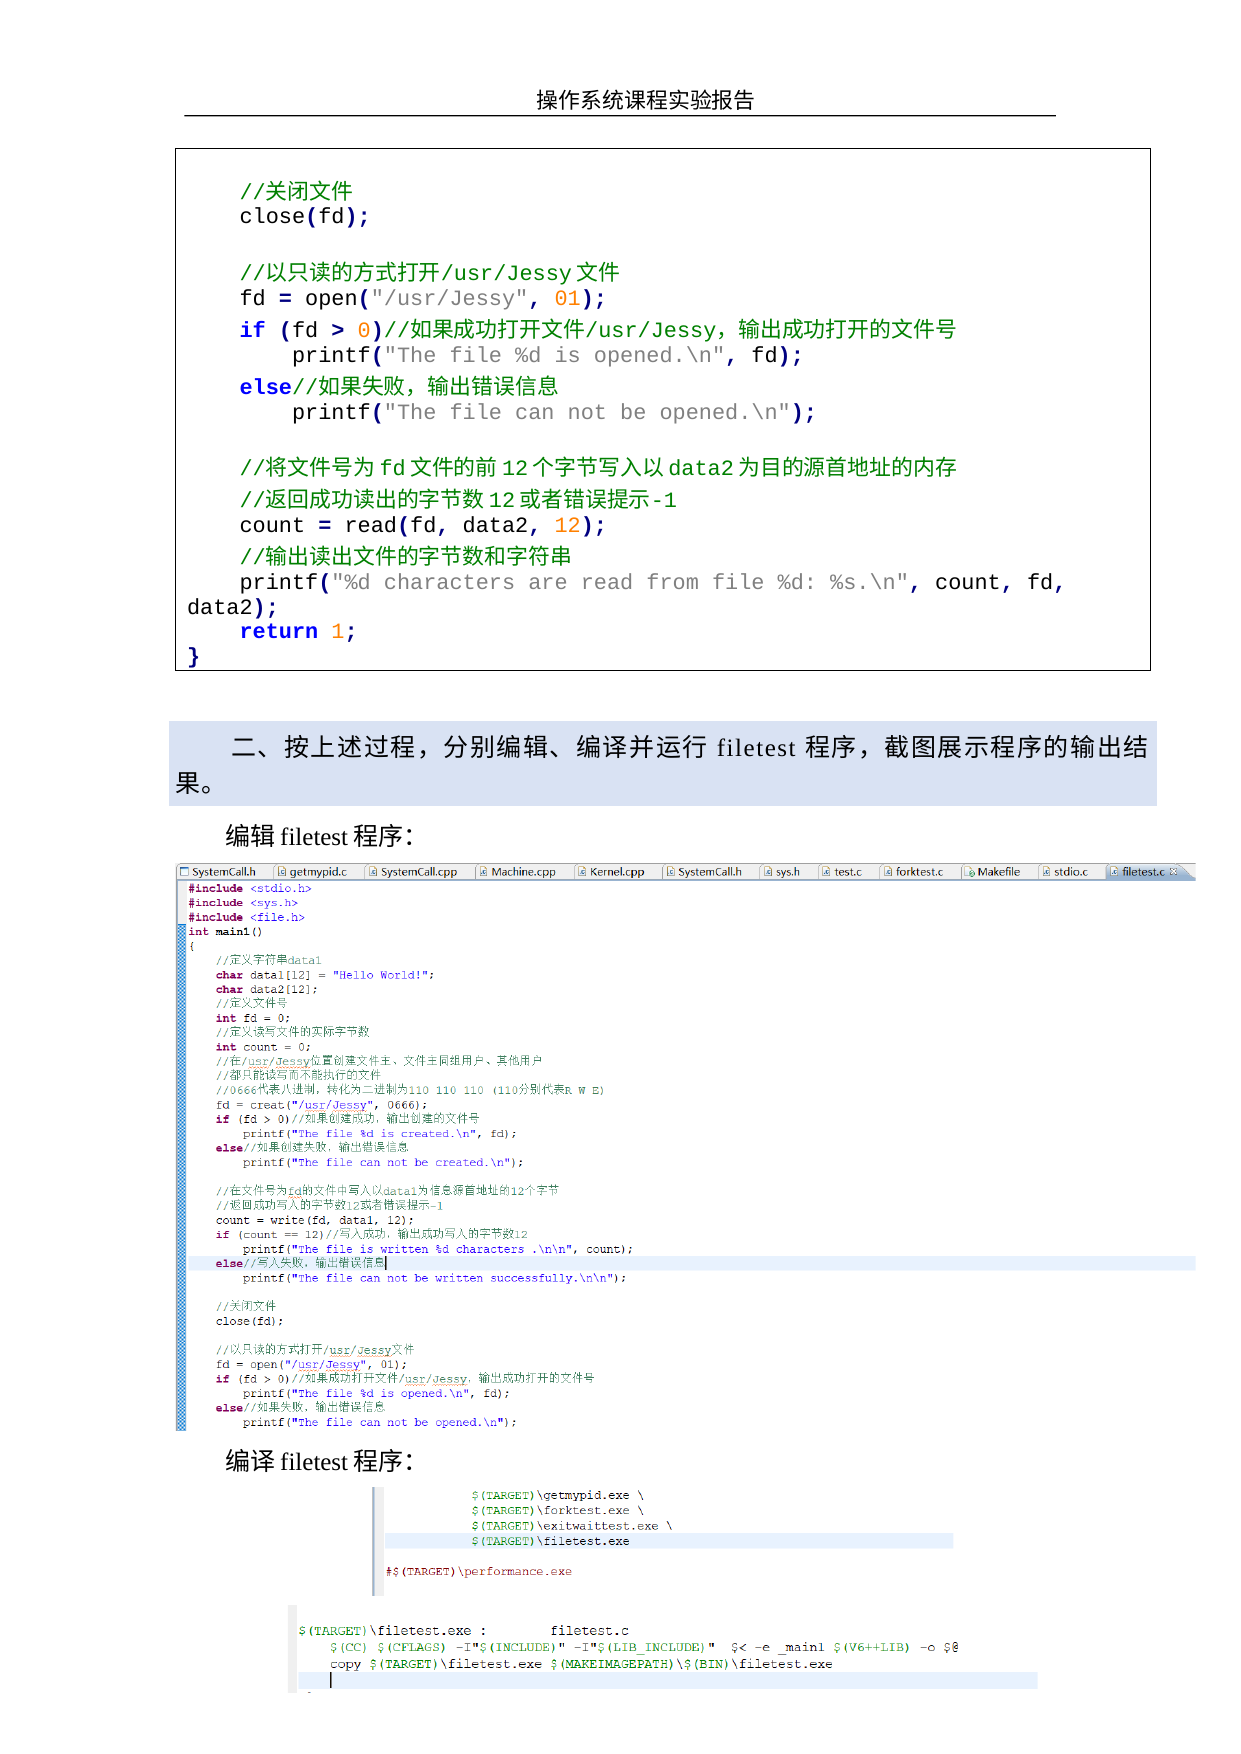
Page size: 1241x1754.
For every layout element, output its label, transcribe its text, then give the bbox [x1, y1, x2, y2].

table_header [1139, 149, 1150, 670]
picture [372, 1487, 954, 1596]
picture [287, 1605, 1038, 1693]
text 编译filetest程序： [175, 1441, 1151, 1477]
picture [175, 863, 1196, 1431]
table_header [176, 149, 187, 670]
subtitle 二、按上述过程，分别编辑、编译并运行 filetest 程序，截图展示程序的输出结果。 [175, 727, 1151, 800]
text 编辑filetest程序： [175, 816, 1151, 853]
